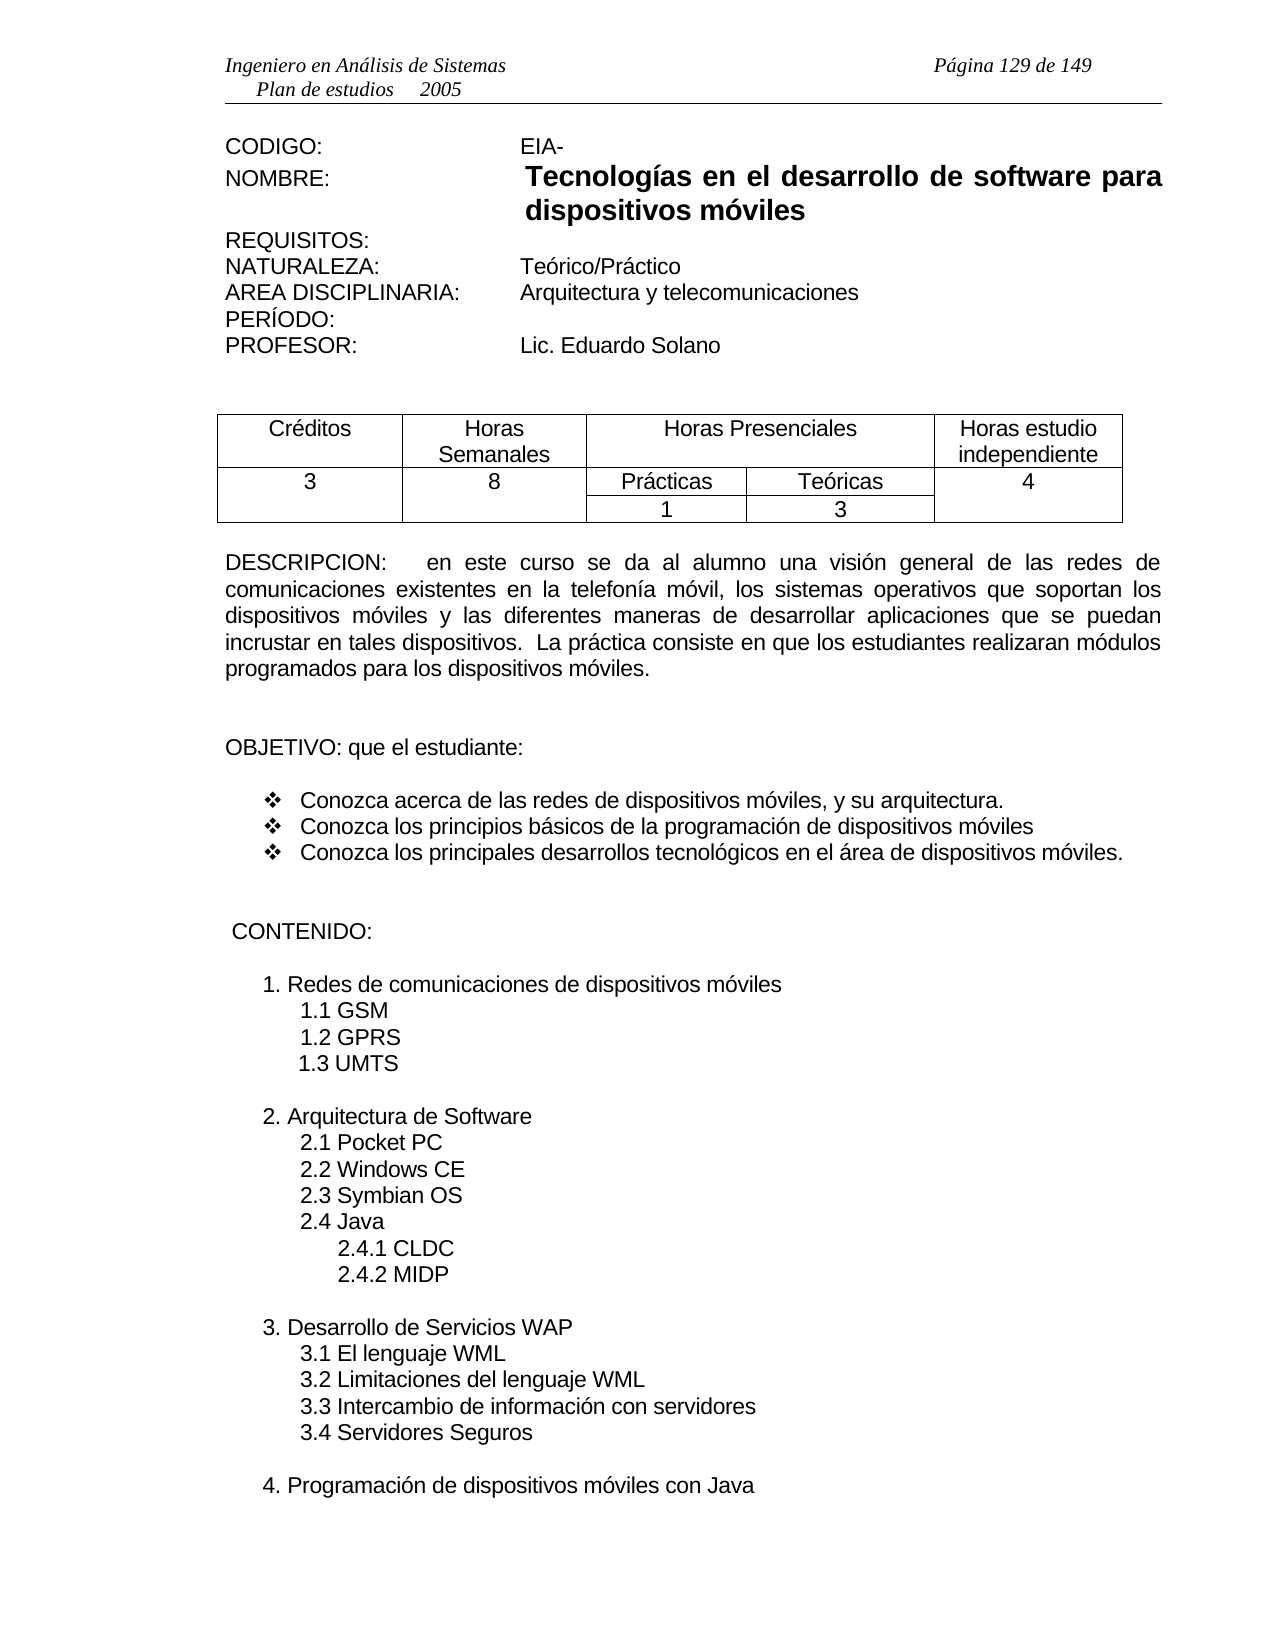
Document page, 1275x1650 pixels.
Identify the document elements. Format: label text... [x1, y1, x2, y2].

text 3.4 Servidores Seguros [262, 1419, 1162, 1445]
text NATURALEZA: Teórico/Práctico [225, 253, 1162, 279]
text PERÍODO: [225, 306, 1162, 332]
list Conozca los principios básicos de la programación de dispositivos móviles [262, 813, 1162, 839]
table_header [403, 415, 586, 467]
text 3.3 Intercambio de información con servidores [262, 1393, 1162, 1419]
text 2.4.2 MIDP [337, 1261, 1162, 1287]
text 4. Programación de dispositivos móviles con Java [262, 1472, 1162, 1498]
text 2.2 Windows CE [262, 1156, 1162, 1182]
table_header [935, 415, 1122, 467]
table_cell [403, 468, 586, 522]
text 2.4 Java [262, 1208, 1162, 1234]
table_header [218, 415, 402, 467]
text 1. Redes de comunicaciones de dispositivos móviles [262, 971, 1162, 997]
text 2.4.1 CLDC [337, 1234, 1162, 1261]
text 3.2 Limitaciones del lenguaje WML [262, 1366, 1162, 1393]
text 1.3 UMTS [225, 1050, 1162, 1076]
text CODIGO: EIA- [225, 133, 1162, 159]
text 3.1 El lenguaje WML [262, 1340, 1162, 1366]
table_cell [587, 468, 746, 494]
text 2. Arquitectura de Software [262, 1103, 1162, 1129]
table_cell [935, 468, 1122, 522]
text 1.2 GPRS [225, 1024, 1162, 1050]
list Conozca los principales desarrollos tecnológicos en el área de dispositivos móviles. [262, 839, 1162, 866]
text 1.1 GSM [225, 997, 1162, 1024]
list Conozca acerca de las redes de dispositivos móviles, y su arquitectura. [262, 787, 1162, 813]
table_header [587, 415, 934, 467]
text AREA DISCIPLINARIA: Arquitectura y telecomunicaciones [225, 279, 1162, 306]
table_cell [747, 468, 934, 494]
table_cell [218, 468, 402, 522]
text CONTENIDO: [225, 918, 1162, 945]
text 3. Desarrollo de Servicios WAP [262, 1314, 1162, 1340]
text PROFESOR: Lic. Eduardo Solano [225, 332, 1162, 358]
text 2.3 Symbian OS [262, 1182, 1162, 1208]
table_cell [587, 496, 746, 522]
text REQUISITOS: [225, 227, 1162, 253]
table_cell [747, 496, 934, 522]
text OBJETIVO: que el estudiante: [225, 734, 1162, 760]
text 2.1 Pocket PC [262, 1129, 1162, 1156]
text NOMBRE: Tecnologías en el desarrollo de software para dispositivos móviles [225, 159, 1162, 227]
text DESCRIPCION: en este curso se da al alumno una visión general de las redes de comunicaciones existentes en la telefonía móvil, los sistemas operativos que soportan los dispositivos móviles y las diferentes maneras de desarrollar aplicaciones que se puedan incrustar en tales dispositivos. La práctica consiste en que los estudiantes realizaran módulos programados para los dispositivos móviles. [225, 549, 1162, 681]
